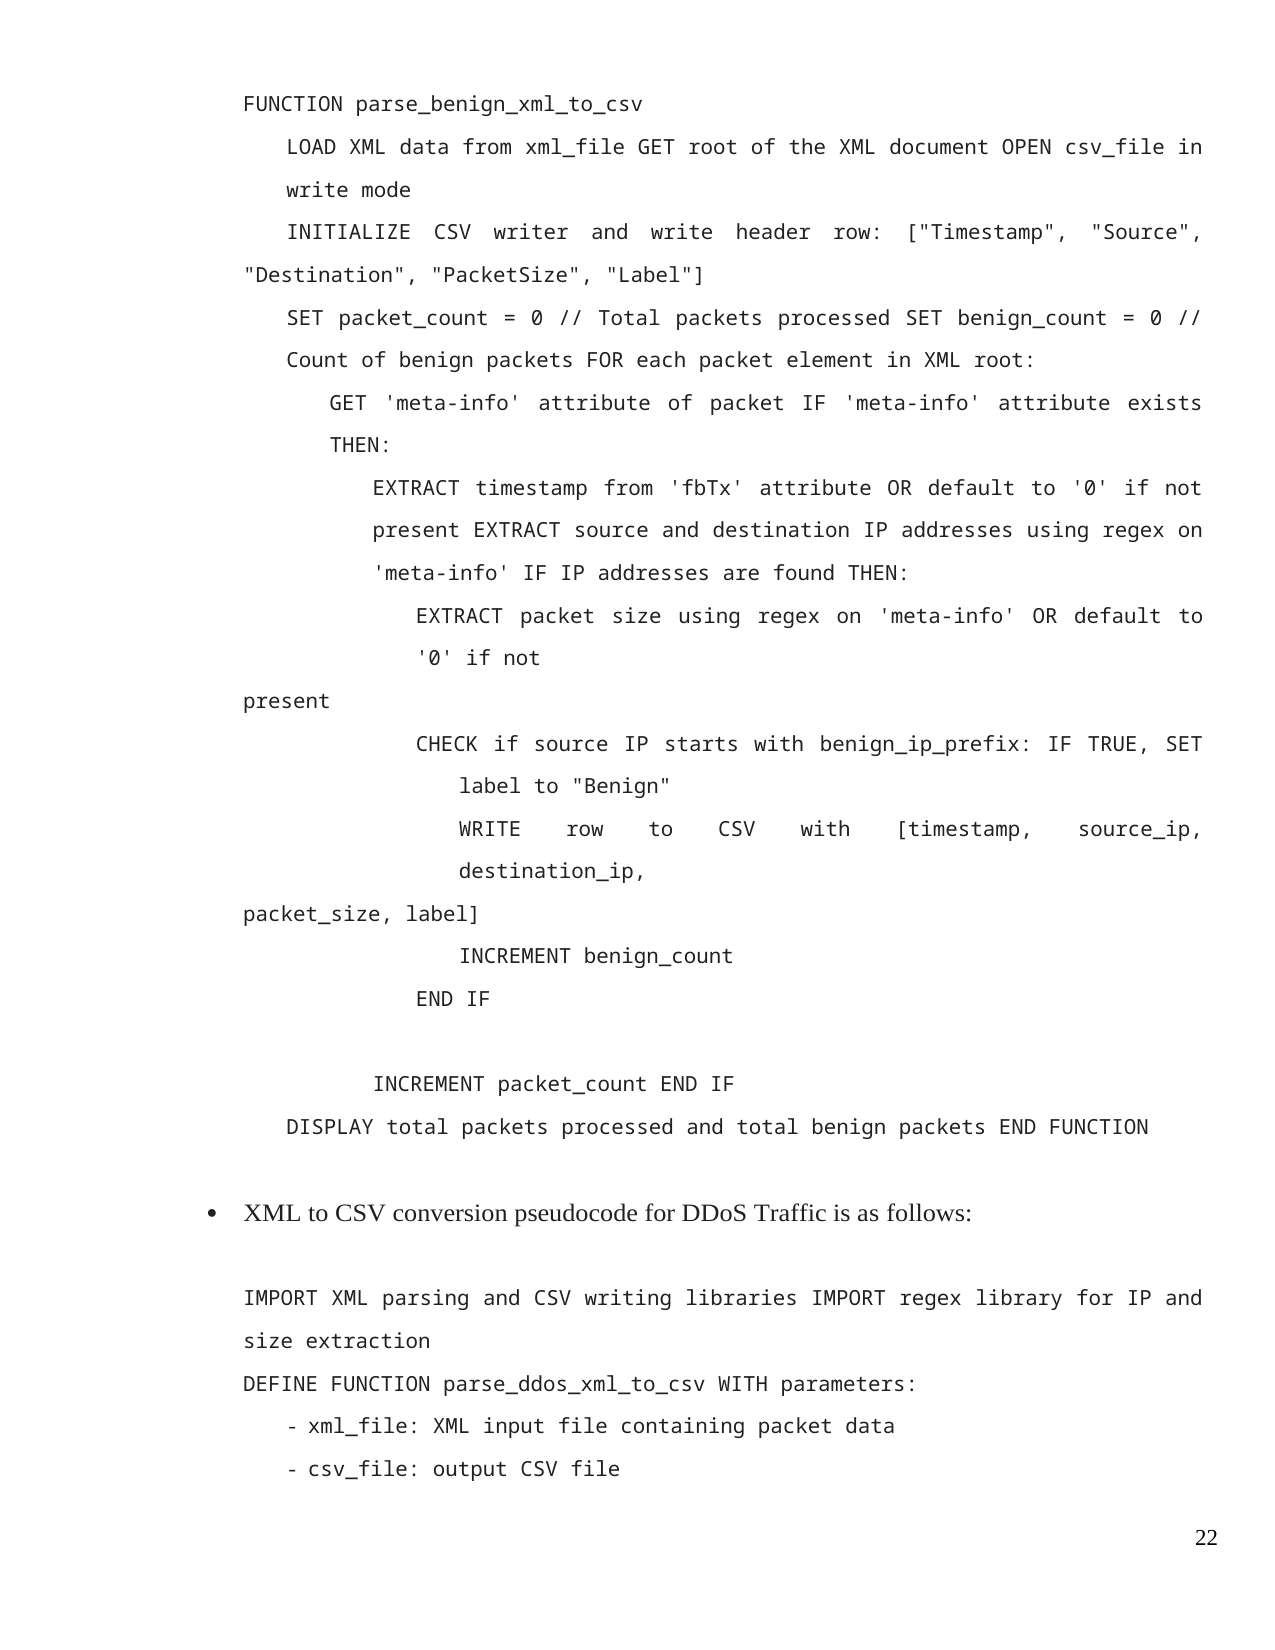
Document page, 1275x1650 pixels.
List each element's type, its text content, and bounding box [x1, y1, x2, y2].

text EXTRACT packet size using regex on 'meta-info' OR default to '0' if not [416, 601, 1203, 672]
text INITIALIZE CSV writer and write header row: ["Timestamp", "Source", "Destination", "PacketSize", "Label"] [243, 217, 1203, 288]
list XML to CSV conversion pseudocode for DDoS Traffic is as follows: [208, 1198, 1203, 1227]
text SET packet_count = 0 // Total packets processed SET benign_count = 0 // Count of benign packets FOR each packet element in XML root: [286, 303, 1203, 374]
text GET 'meta-info' attribute of packet IF 'meta-info' attribute exists THEN: [329, 388, 1203, 459]
text END IF [416, 984, 1203, 1013]
text LOAD XML data from xml_file GET root of the XML document OPEN csv_file in write mode [286, 132, 1203, 203]
text DEFINE FUNCTION parse_ddos_xml_to_csv WITH parameters: [243, 1369, 1203, 1397]
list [243, 89, 1203, 118]
list xml_file: XML input file containing packet data [286, 1411, 1203, 1440]
text EXTRACT timestamp from 'fbTx' attribute OR default to '0' if not present EXTRACT source and destination IP addresses using regex on 'meta-info' IF IP addresses are found THEN: [372, 473, 1203, 587]
text INCREMENT benign_count [458, 942, 1203, 970]
text CHECK if source IP starts with benign_ip_prefix: IF TRUE, SET label to "Benign" [416, 729, 1203, 800]
text WRITE row to CSV with [timestamp, source_ip, destination_ip, [458, 814, 1203, 885]
list csv_file: output CSV file [286, 1454, 1203, 1482]
text packet_size, label] [243, 899, 1203, 927]
text INCREMENT packet_count END IF [329, 1069, 1203, 1098]
text IMPORT XML parsing and CSV writing libraries IMPORT regex library for IP and size extraction [243, 1283, 1203, 1354]
text present [243, 686, 1203, 714]
text DISPLAY total packets processed and total benign packets END FUNCTION [243, 1112, 1203, 1141]
